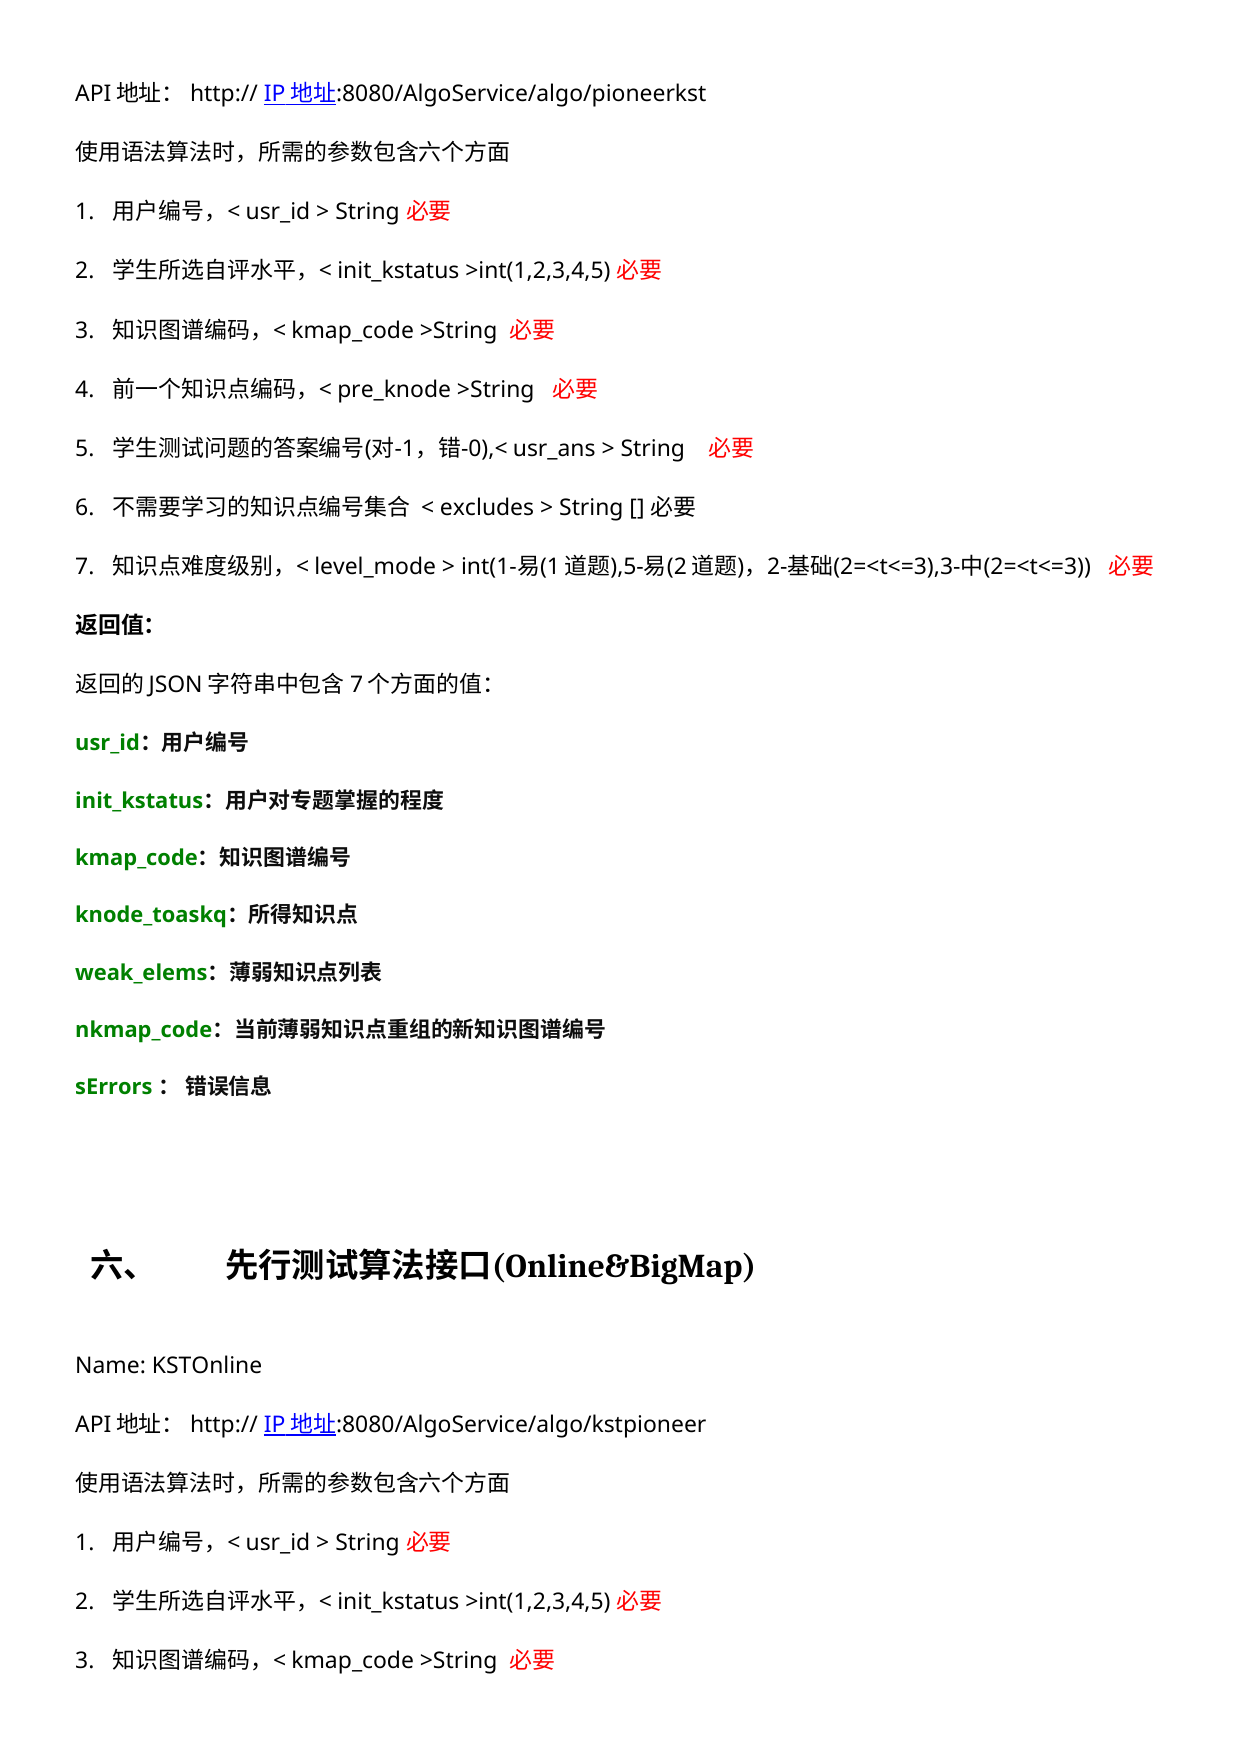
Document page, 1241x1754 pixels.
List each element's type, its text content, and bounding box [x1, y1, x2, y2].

list 前一个知识点编码，< pre_knode >String 必要 [75, 371, 1165, 404]
list 知识点难度级别，< level_mode > int(1-易(1道题),5-易(2道题)，2-基础(2=<t<=3),3-中(2=<t<=3)) 必要 [75, 548, 1165, 581]
list 用户编号，< usr_id > String 必要 [75, 1524, 1165, 1557]
list 学生所选自评水平，< init_kstatus >int(1,2,3,4,5) 必要 [75, 252, 1165, 286]
list 知识图谱编码，< kmap_code >String 必要 [75, 311, 1165, 345]
list 学生测试问题的答案编号(对-1，错-0),< usr_ans > String 必要 [75, 430, 1165, 463]
list 知识图谱编码，< kmap_code >String 必要 [75, 1642, 1165, 1676]
text init_kstatus：用户对专题掌握的程度 [75, 783, 1165, 814]
text sErrors ： 错误信息 [75, 1069, 1165, 1101]
text 使用语法算法时，所需的参数包含六个方面 [75, 1465, 1165, 1498]
text 返回的JSON字符串中包含 7个方面的值： [75, 666, 1165, 699]
text Name: KSTOnline [75, 1349, 1165, 1380]
text 返回值： [75, 607, 1165, 641]
text nkmap_code：当前薄弱知识点重组的新知识图谱编号 [75, 1012, 1165, 1044]
list 用户编号，< usr_id > String 必要 [75, 193, 1165, 226]
list 不需要学习的知识点编号集合 < excludes > String [] 必要 [75, 489, 1165, 522]
text 使用语法算法时，所需的参数包含六个方面 [75, 134, 1165, 167]
text API地址： http:// IP地址:8080/AlgoService/algo/kstpioneer [75, 1406, 1165, 1439]
text weak_elems：薄弱知识点列表 [75, 954, 1165, 986]
text knode_toaskq：所得知识点 [75, 897, 1165, 929]
text API地址： http:// IP地址:8080/AlgoService/algo/pioneerkst [75, 75, 1165, 108]
list 学生所选自评水平，< init_kstatus >int(1,2,3,4,5) 必要 [75, 1583, 1165, 1617]
text kmap_code：知识图谱编号 [75, 840, 1165, 872]
text usr_id：用户编号 [75, 725, 1165, 757]
subtitle 先行测试算法接口(Online&BigMap) [90, 1239, 1165, 1287]
